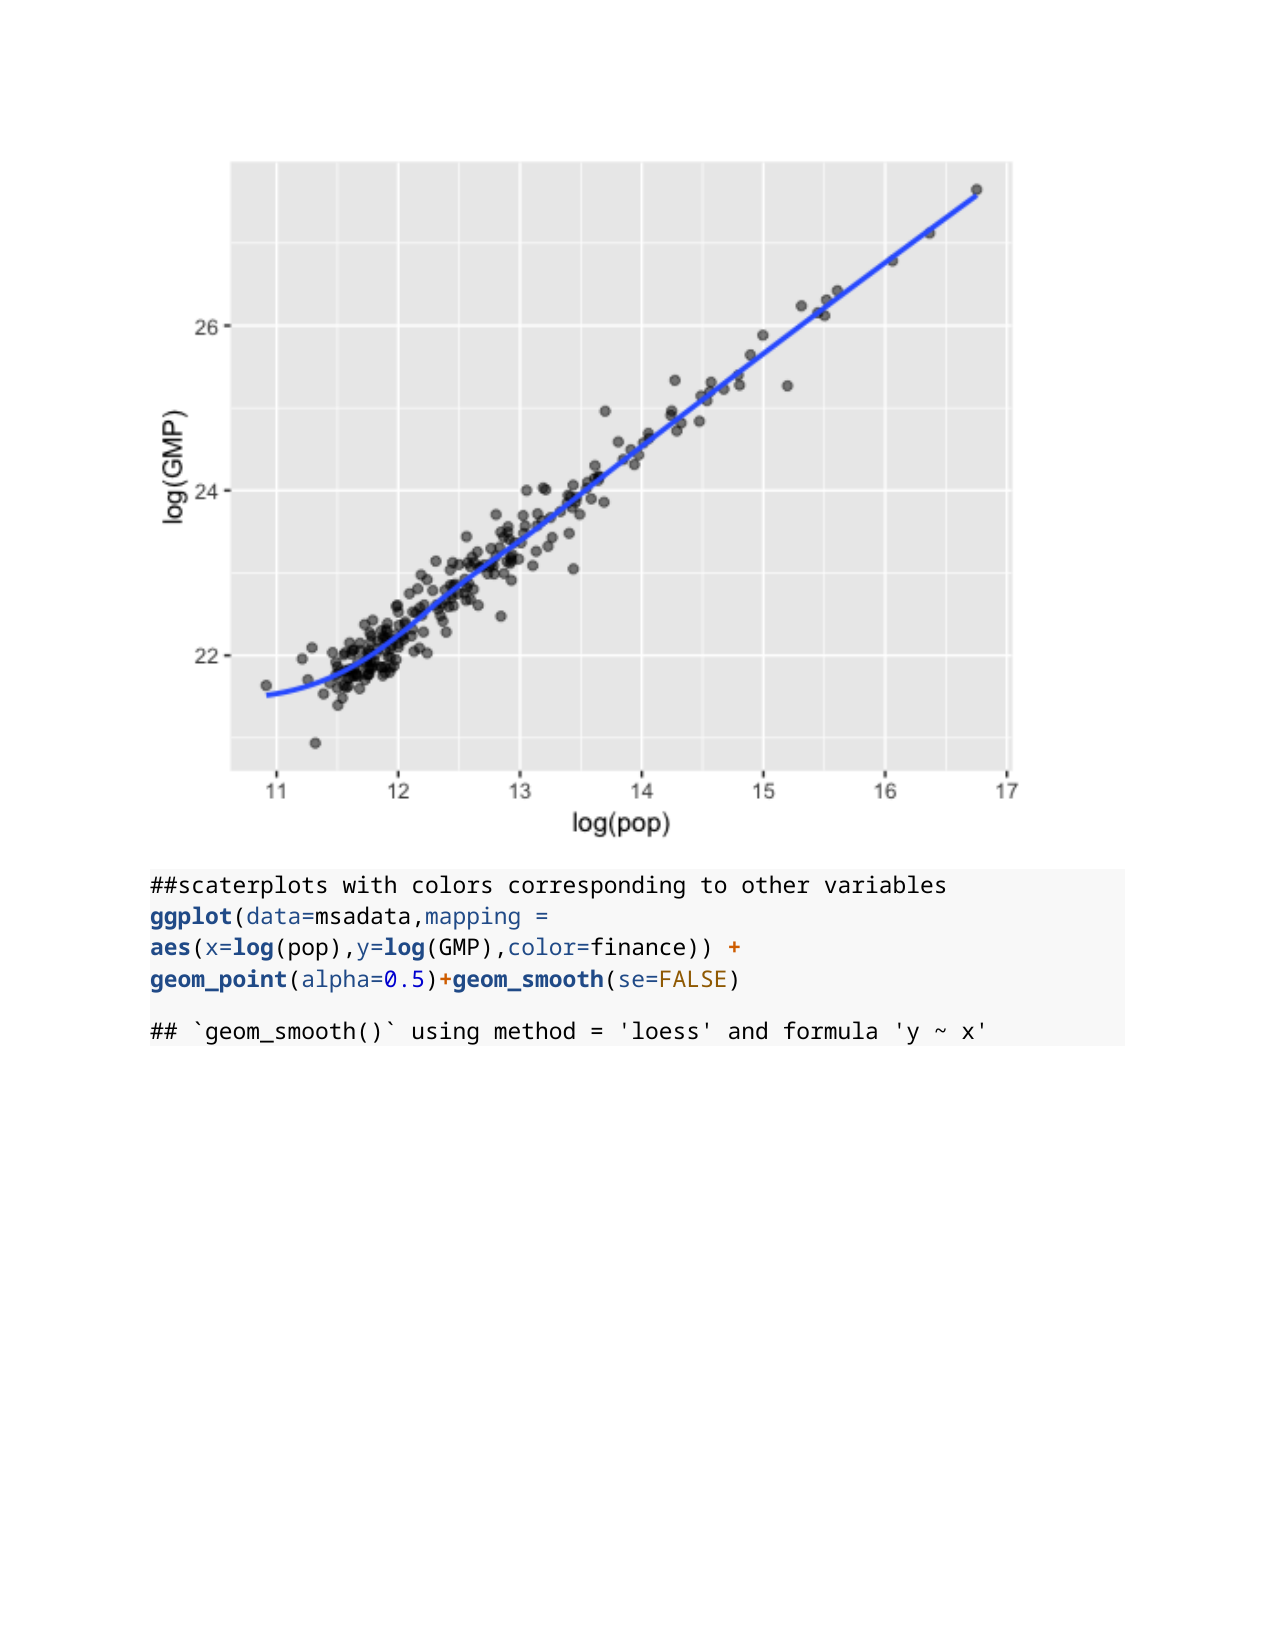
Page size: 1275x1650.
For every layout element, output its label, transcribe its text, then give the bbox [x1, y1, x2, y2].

text ## `geom_smooth()` using method = 'loess' and formula 'y ~ x' [150, 1014, 1125, 1046]
text ##scaterplots with colors corresponding to other variables ggplot(data=msadata,mapping = aes(x=log(pop),y=log(GMP),color=finance)) + geom_point(alpha=0.5)+geom_smooth(se=FALSE) [150, 869, 1125, 994]
picture [150, 150, 1025, 850]
